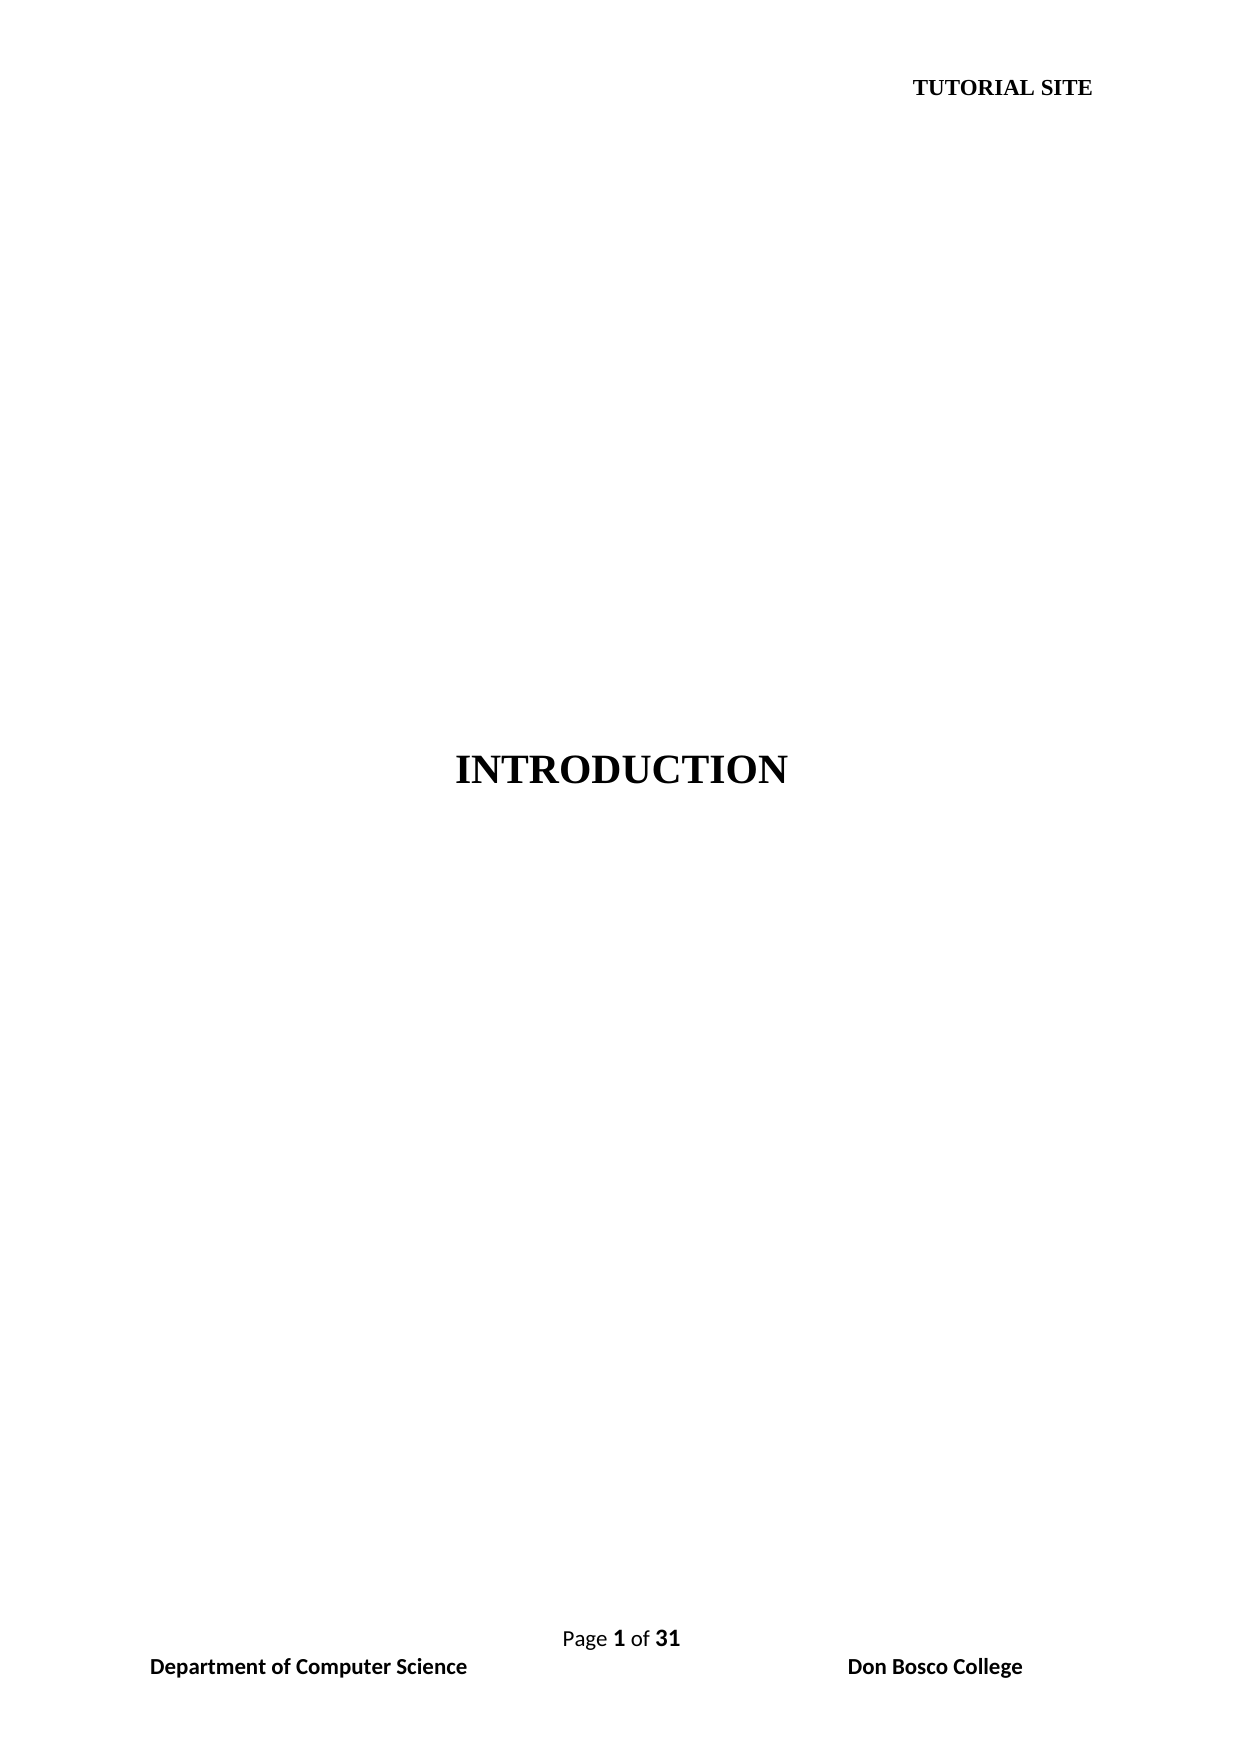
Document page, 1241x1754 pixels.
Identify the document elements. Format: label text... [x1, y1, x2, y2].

text INTRODUCTION [150, 744, 1093, 792]
